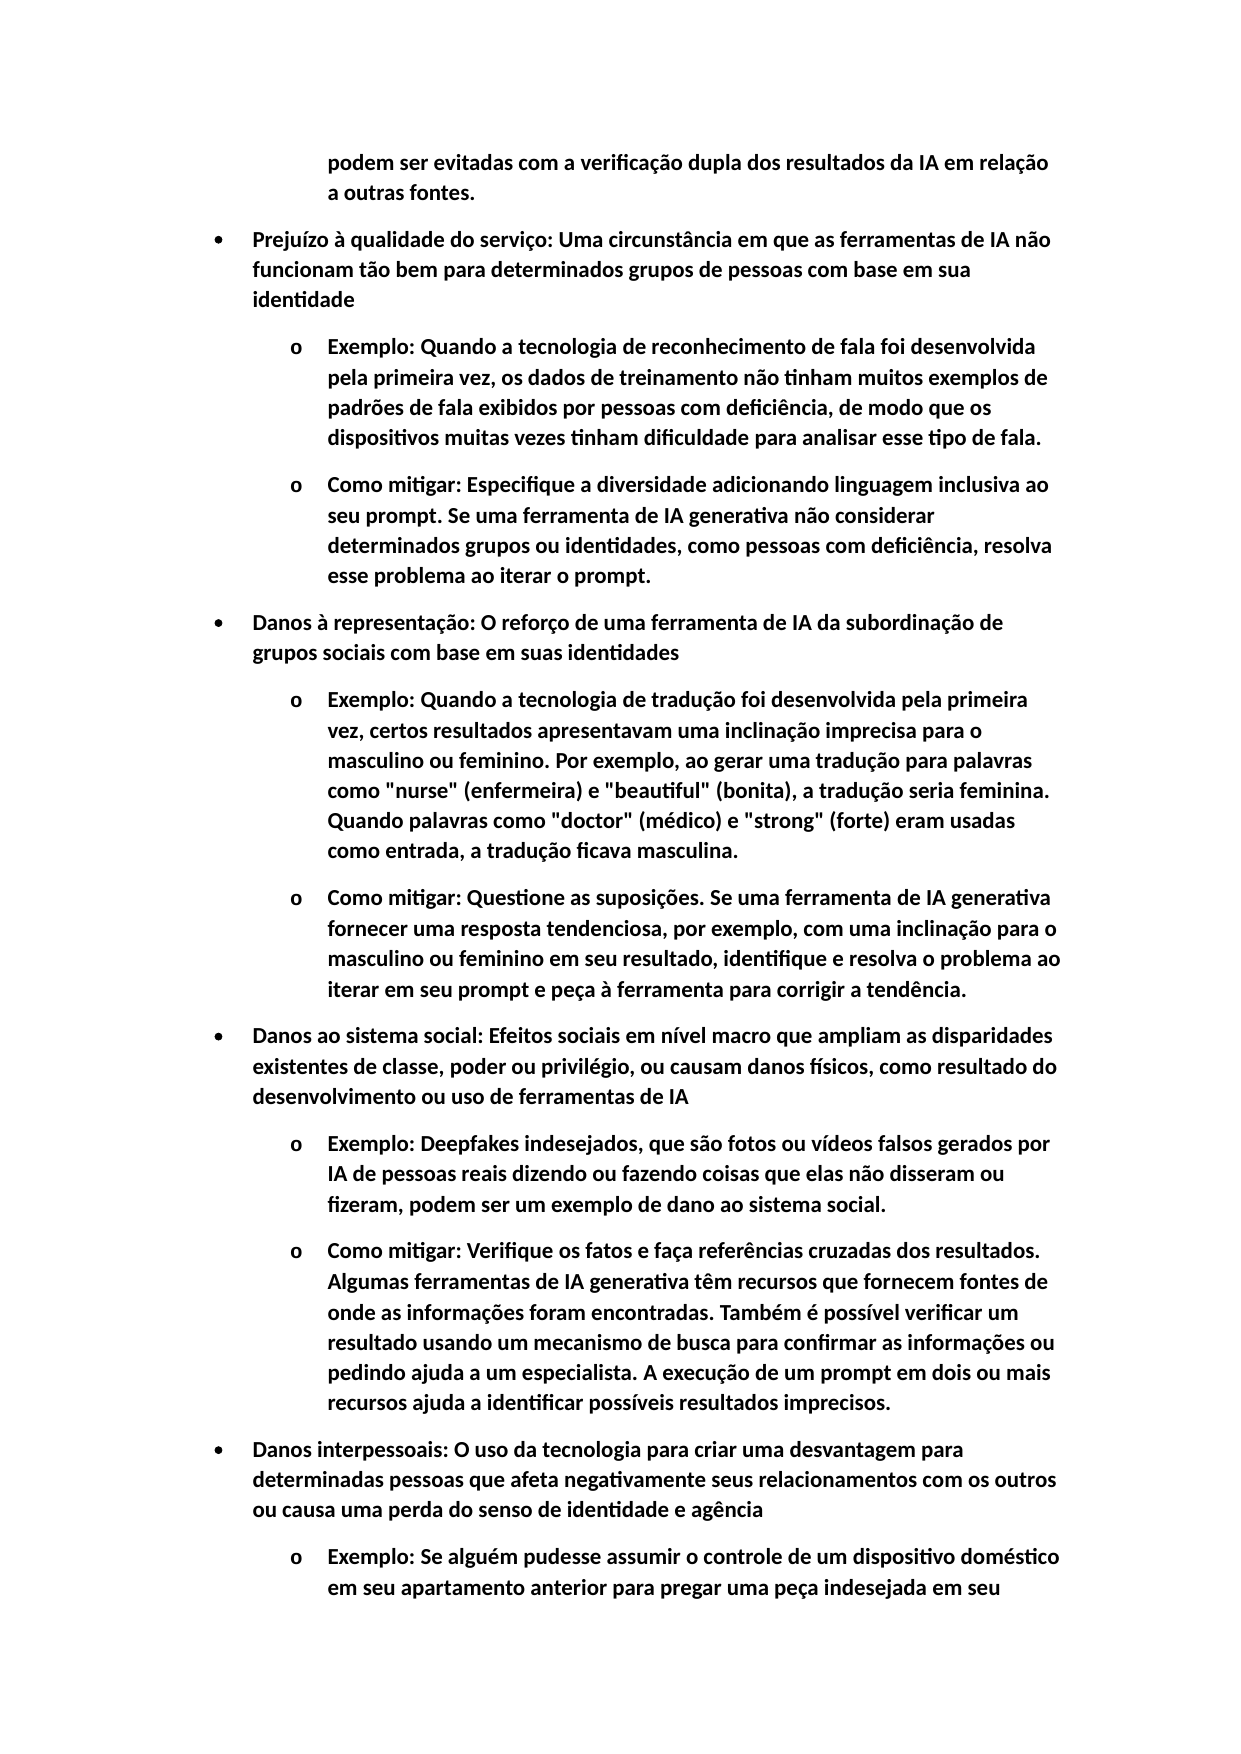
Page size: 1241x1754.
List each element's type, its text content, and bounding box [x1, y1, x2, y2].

list Como mitigar: Verifique os fatos e faça referências cruzadas dos resultados. Algumas ferramentas de IA generativa têm recursos que fornecem fontes de onde as informações foram encontradas. Também é possível verificar um resultado usando um mecanismo de busca para confirmar as informações ou pedindo ajuda a um especialista. A execução de um prompt em dois ou mais recursos ajuda a identificar possíveis resultados imprecisos. [290, 1237, 1063, 1416]
list Exemplo: Quando a tecnologia de tradução foi desenvolvida pela primeira vez, certos resultados apresentavam uma inclinação imprecisa para o masculino ou feminino. Por exemplo, ao gerar uma tradução para palavras como "nurse" (enfermeira) e "beautiful" (bonita), a tradução seria feminina. Quando palavras como "doctor" (médico) e "strong" (forte) eram usadas como entrada, a tradução ficava masculina. [290, 685, 1063, 865]
list Danos ao sistema social: Efeitos sociais em nível macro que ampliam as disparidades existentes de classe, poder ou privilégio, ou causam danos físicos, como resultado do desenvolvimento ou uso de ferramentas de IA [215, 1022, 1063, 1110]
list Exemplo: Quando a tecnologia de reconhecimento de fala foi desenvolvida pela primeira vez, os dados de treinamento não tinham muitos exemplos de padrões de fala exibidos por pessoas com deficiência, de modo que os dispositivos muitas vezes tinham dificuldade para analisar esse tipo de fala. [290, 332, 1063, 451]
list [290, 1542, 1063, 1601]
list Prejuízo à qualidade do serviço: Uma circunstância em que as ferramentas de IA não funcionam tão bem para determinados grupos de pessoas com base em sua identidade [215, 225, 1063, 313]
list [290, 148, 1063, 206]
list Exemplo: Deepfakes indesejados, que são fotos ou vídeos falsos gerados por IA de pessoas reais dizendo ou fazendo coisas que elas não disseram ou fizeram, podem ser um exemplo de dano ao sistema social. [290, 1129, 1063, 1218]
list Como mitigar: Especifique a diversidade adicionando linguagem inclusiva ao seu prompt. Se uma ferramenta de IA generativa não considerar determinados grupos ou identidades, como pessoas com deficiência, resolva esse problema ao iterar o prompt. [290, 470, 1063, 589]
list Como mitigar: Questione as suposições. Se uma ferramenta de IA generativa fornecer uma resposta tendenciosa, por exemplo, com uma inclinação para o masculino ou feminino em seu resultado, identifique e resolva o problema ao iterar em seu prompt e peça à ferramenta para corrigir a tendência. [290, 883, 1063, 1003]
list Danos interpessoais: O uso da tecnologia para criar uma desvantagem para determinadas pessoas que afeta negativamente seus relacionamentos com os outros ou causa uma perda do senso de identidade e agência [215, 1435, 1063, 1523]
list Danos à representação: O reforço de uma ferramenta de IA da subordinação de grupos sociais com base em suas identidades [215, 608, 1063, 666]
